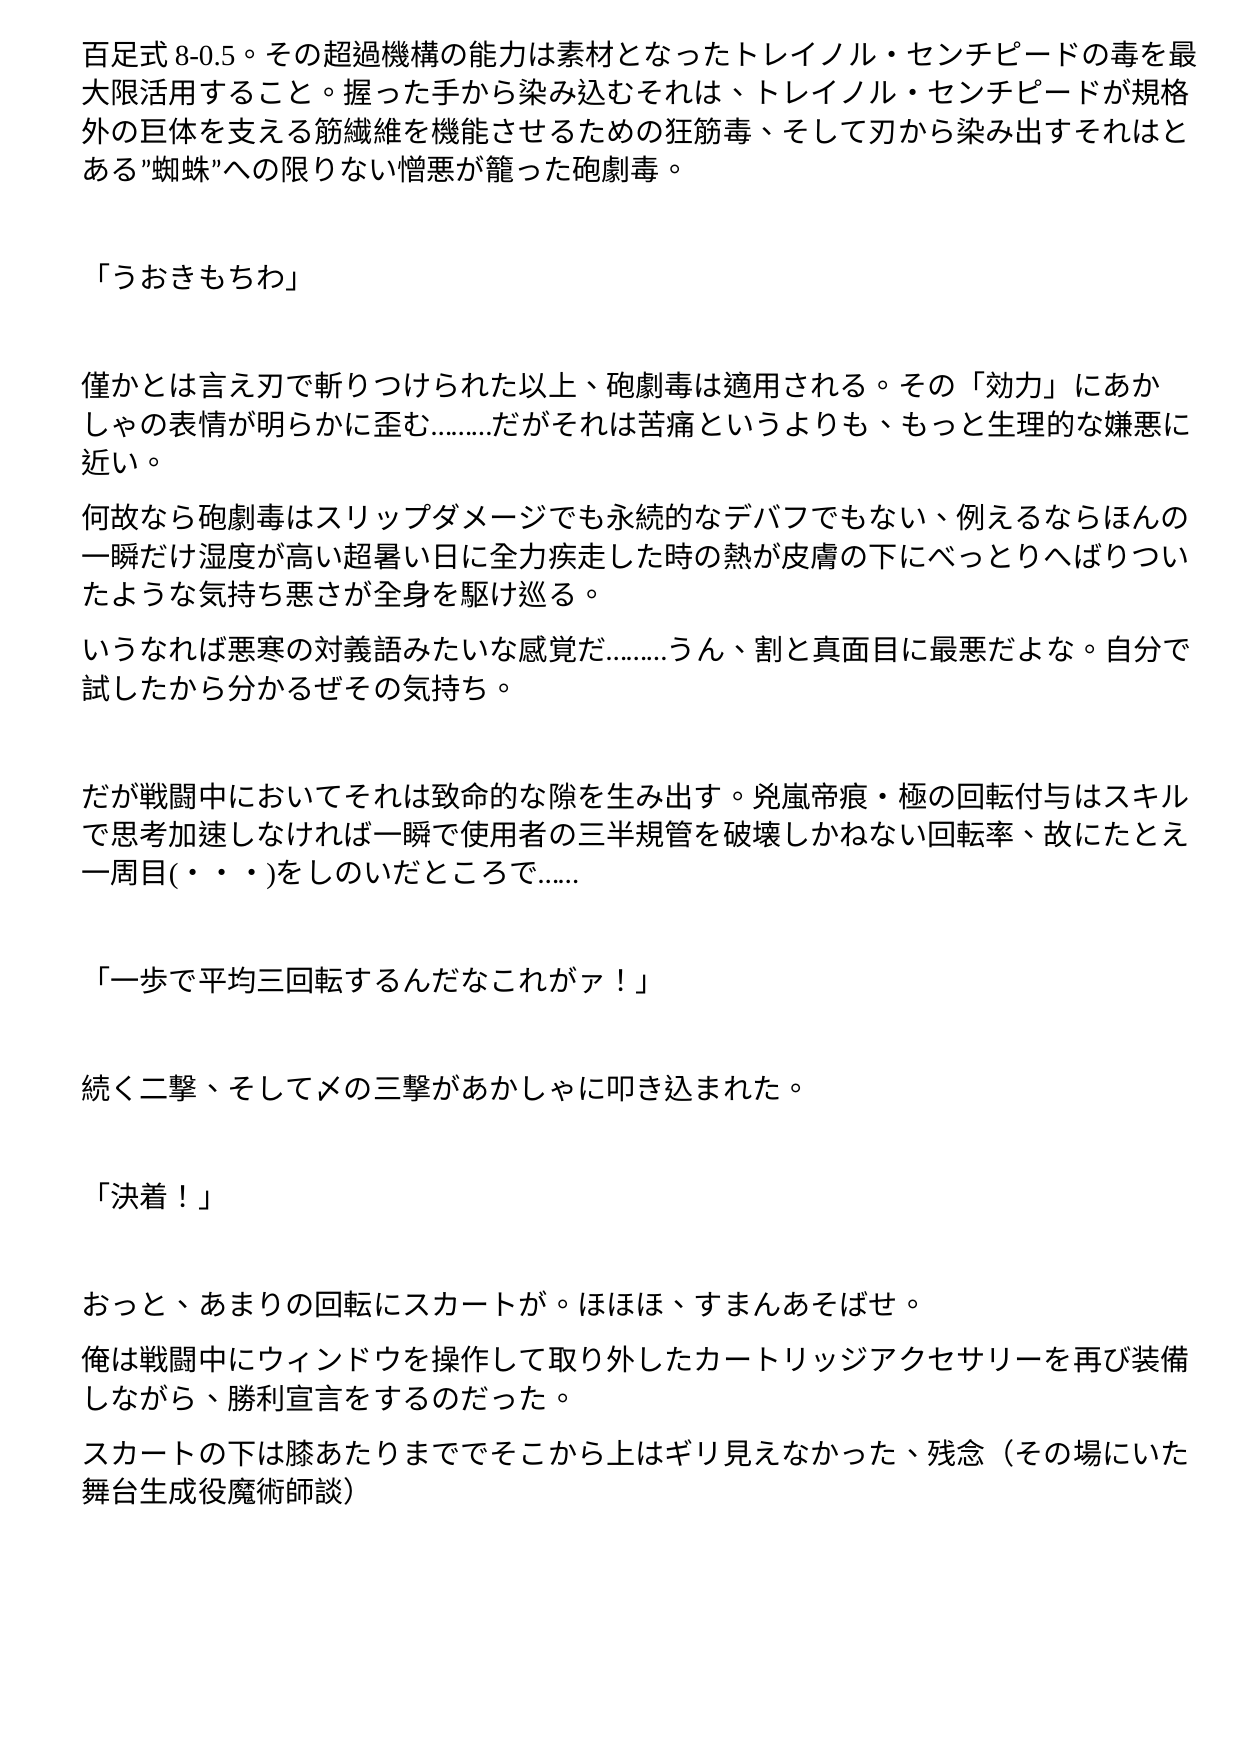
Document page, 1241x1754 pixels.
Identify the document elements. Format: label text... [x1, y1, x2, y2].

text 「うおきもちわ」 [81, 260, 1215, 296]
text スカートの下は膝あたりまででそこから上はギリ見えなかった、残念（その場にいた舞台生成役魔術師談） [81, 1436, 1215, 1510]
text 俺は戦闘中にウィンドウを操作して取り外したカートリッジアクセサリーを再び装備しながら、勝利宣言をするのだった。 [81, 1342, 1215, 1416]
text 何故なら砲劇毒はスリップダメージでも永続的なデバフでもない、例えるならほんの一瞬だけ湿度が高い超暑い日に全力疾走した時の熱が皮膚の下にべっとりへばりついたような気持ち悪さが全身を駆け巡る。 [81, 500, 1215, 613]
text 続く二撃、そして〆の三撃があかしゃに叩き込まれた。 [81, 1071, 1215, 1107]
text 「一歩で平均三回転するんだなこれがァ！」 [81, 963, 1215, 999]
text だが戦闘中においてそれは致命的な隙を生み出す。兇嵐帝痕・極の回転付与はスキルで思考加速しなければ一瞬で使用者の三半規管を破壊しかねない回転率、故にたとえ一周目(・・・)をしのいだところで…… [81, 779, 1215, 891]
text おっと、あまりの回転にスカートが。ほほほ、すまんあそばせ。 [81, 1287, 1215, 1323]
text 百足式8-0.5。その超過機構の能力は素材となったトレイノル・センチピードの毒を最大限活用すること。握った手から染み込むそれは、トレイノル・センチピードが規格外の巨体を支える筋繊維を機能させるための狂筋毒、そして刃から染み出すそれはとある”蜘蛛”への限りない憎悪が籠った砲劇毒。 [81, 37, 1215, 188]
text いうなれば悪寒の対義語みたいな感覚だ………うん、割と真面目に最悪だよな。自分で試したから分かるぜその気持ち。 [81, 632, 1215, 706]
text 「決着！」 [81, 1179, 1215, 1215]
text 僅かとは言え刃で斬りつけられた以上、砲劇毒は適用される。その「効力」にあかしゃの表情が明らかに歪む………だがそれは苦痛というよりも、もっと生理的な嫌悪に近い。 [81, 368, 1215, 481]
